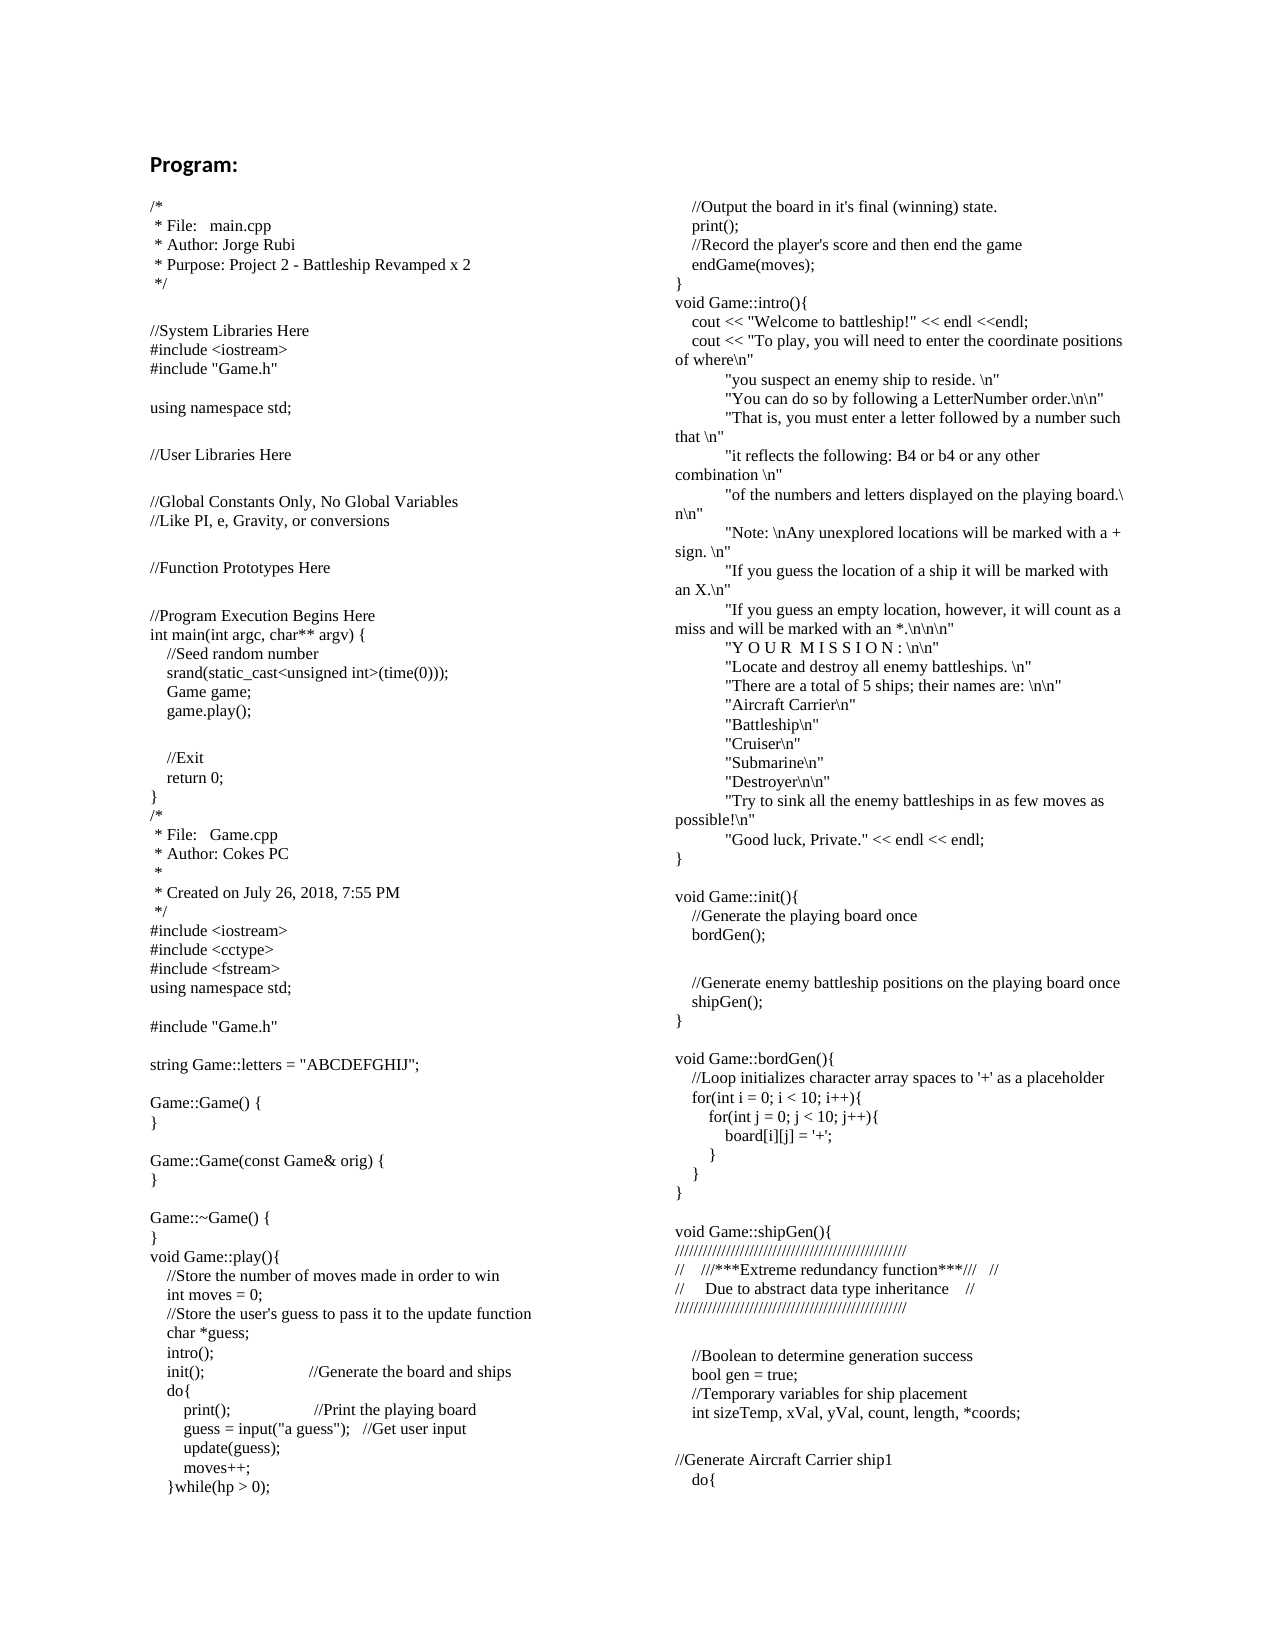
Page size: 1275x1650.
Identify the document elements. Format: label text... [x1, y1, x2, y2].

text int moves = 0; [150, 1285, 600, 1304]
text "That is, you must enter a letter followed by a number such that \n" [675, 408, 1125, 446]
text do{ [150, 1381, 600, 1400]
text board[i][j] = '+'; [675, 1126, 1125, 1145]
text //Generate Aircraft Carrier ship1 [675, 1450, 1125, 1469]
text char *guess; [150, 1323, 600, 1342]
text moves++; [150, 1457, 600, 1477]
text //Store the number of moves made in order to win [150, 1266, 600, 1285]
text "you suspect an enemy ship to reside. \n" [675, 369, 1125, 388]
text * [150, 863, 600, 882]
text do{ [675, 1469, 1125, 1488]
text * File: main.cpp [150, 216, 600, 235]
text Program: [150, 150, 1125, 178]
text ////////////////////////////////////////////////// [675, 1298, 1125, 1317]
text void Game::shipGen(){ [675, 1222, 1125, 1241]
text //System Libraries Here [150, 321, 600, 340]
text //Function Prototypes Here [150, 558, 600, 577]
text * Author: Jorge Rubi [150, 235, 600, 254]
text "Note: \nAny unexplored locations will be marked with a + sign. \n" [675, 523, 1125, 561]
text #include <fstream> [150, 959, 600, 978]
text //Seed random number [150, 644, 600, 663]
text intro(); [150, 1342, 600, 1362]
text return 0; [150, 767, 600, 787]
text //Global Constants Only, No Global Variables [150, 492, 600, 511]
text #include <cctype> [150, 940, 600, 959]
text /* [150, 806, 600, 825]
text //Record the player's score and then end the game [675, 235, 1125, 254]
text "There are a total of 5 ships; their names are: \n\n" [675, 676, 1125, 695]
text * Author: Cokes PC [150, 844, 600, 863]
text cout << "Welcome to battleship!" << endl <<endl; [675, 312, 1125, 331]
text } [675, 848, 1125, 868]
text "it reflects the following: B4 or b4 or any other combination \n" [675, 446, 1125, 484]
text //Output the board in it's final (winning) state. [675, 197, 1125, 216]
text int sizeTemp, xVal, yVal, count, length, *coords; [675, 1403, 1125, 1422]
text cout << "To play, you will need to enter the coordinate positions of where\n" [675, 331, 1125, 369]
text string Game::letters = "ABCDEFGHIJ"; [150, 1055, 600, 1074]
text #include <iostream> [150, 340, 600, 359]
text //Exit [150, 748, 600, 767]
text shipGen(); [675, 992, 1125, 1011]
text //Temporary variables for ship placement [675, 1384, 1125, 1403]
text void Game::bordGen(){ [675, 1049, 1125, 1068]
text "Try to sink all the enemy battleships in as few moves as possible!\n" [675, 791, 1125, 829]
text /* [150, 197, 600, 216]
text "of the numbers and letters displayed on the playing board.\n\n" [675, 484, 1125, 523]
text void Game::init(){ [675, 887, 1125, 906]
text */ [150, 902, 600, 921]
text Game::Game() { [150, 1093, 600, 1112]
text "Submarine\n" [675, 753, 1125, 772]
text ////////////////////////////////////////////////// [675, 1241, 1125, 1260]
text }while(hp > 0); [150, 1477, 600, 1496]
text } [675, 273, 1125, 293]
text } [675, 1145, 1125, 1164]
text bool gen = true; [675, 1364, 1125, 1384]
text } [150, 787, 600, 806]
text } [675, 1183, 1125, 1202]
text Game::Game(const Game& orig) { [150, 1151, 600, 1170]
text using namespace std; [150, 397, 600, 417]
text #include <iostream> [150, 921, 600, 940]
text "Locate and destroy all enemy battleships. \n" [675, 657, 1125, 676]
text int main(int argc, char** argv) { [150, 624, 600, 644]
text } [150, 1170, 600, 1189]
text Game game; [150, 682, 600, 701]
text Game::~Game() { [150, 1208, 600, 1227]
text } [675, 1011, 1125, 1030]
text } [150, 1112, 600, 1132]
text "If you guess the location of a ship it will be marked with an X.\n" [675, 561, 1125, 599]
text "You can do so by following a LetterNumber order.\n\n" [675, 388, 1125, 408]
text // ///***Extreme redundancy function***/// // [675, 1260, 1125, 1279]
text for(int j = 0; j < 10; j++){ [675, 1107, 1125, 1126]
text update(guess); [150, 1438, 600, 1457]
text } [150, 1227, 600, 1247]
text void Game::play(){ [150, 1247, 600, 1266]
text void Game::intro(){ [675, 293, 1125, 312]
text //Generate enemy battleship positions on the playing board once [675, 972, 1125, 992]
text srand(static_cast<unsigned int>(time(0))); [150, 663, 600, 682]
text guess = input("a guess"); //Get user input [150, 1419, 600, 1438]
text //Boolean to determine generation success [675, 1345, 1125, 1364]
text //Generate the playing board once [675, 906, 1125, 925]
text // Due to abstract data type inheritance // [675, 1279, 1125, 1298]
text "Battleship\n" [675, 714, 1125, 733]
text * Purpose: Project 2 - Battleship Revamped x 2 [150, 254, 600, 273]
text bordGen(); [675, 925, 1125, 944]
text */ [150, 273, 600, 293]
text "Cruiser\n" [675, 733, 1125, 753]
text endGame(moves); [675, 254, 1125, 273]
text "Destroyer\n\n" [675, 772, 1125, 791]
text print(); //Print the playing board [150, 1400, 600, 1419]
text "Y O U R M I S S I O N : \n\n" [675, 638, 1125, 657]
text "Good luck, Private." << endl << endl; [675, 829, 1125, 848]
text print(); [675, 216, 1125, 235]
text //User Libraries Here [150, 444, 600, 464]
text "If you guess an empty location, however, it will count as a miss and will be marked with an *.\n\n\n" [675, 599, 1125, 638]
text //Like PI, e, Gravity, or conversions [150, 511, 600, 530]
text #include "Game.h" [150, 1017, 600, 1036]
text //Loop initializes character array spaces to '+' as a placeholder [675, 1068, 1125, 1087]
text //Program Execution Begins Here [150, 605, 600, 624]
text * Created on July 26, 2018, 7:55 PM [150, 882, 600, 902]
text for(int i = 0; i < 10; i++){ [675, 1087, 1125, 1107]
text using namespace std; [150, 978, 600, 997]
text * File: Game.cpp [150, 825, 600, 844]
text "Aircraft Carrier\n" [675, 695, 1125, 714]
text init(); //Generate the board and ships [150, 1362, 600, 1381]
text #include "Game.h" [150, 359, 600, 378]
text game.play(); [150, 701, 600, 720]
text } [675, 1164, 1125, 1183]
text //Store the user's guess to pass it to the update function [150, 1304, 600, 1323]
